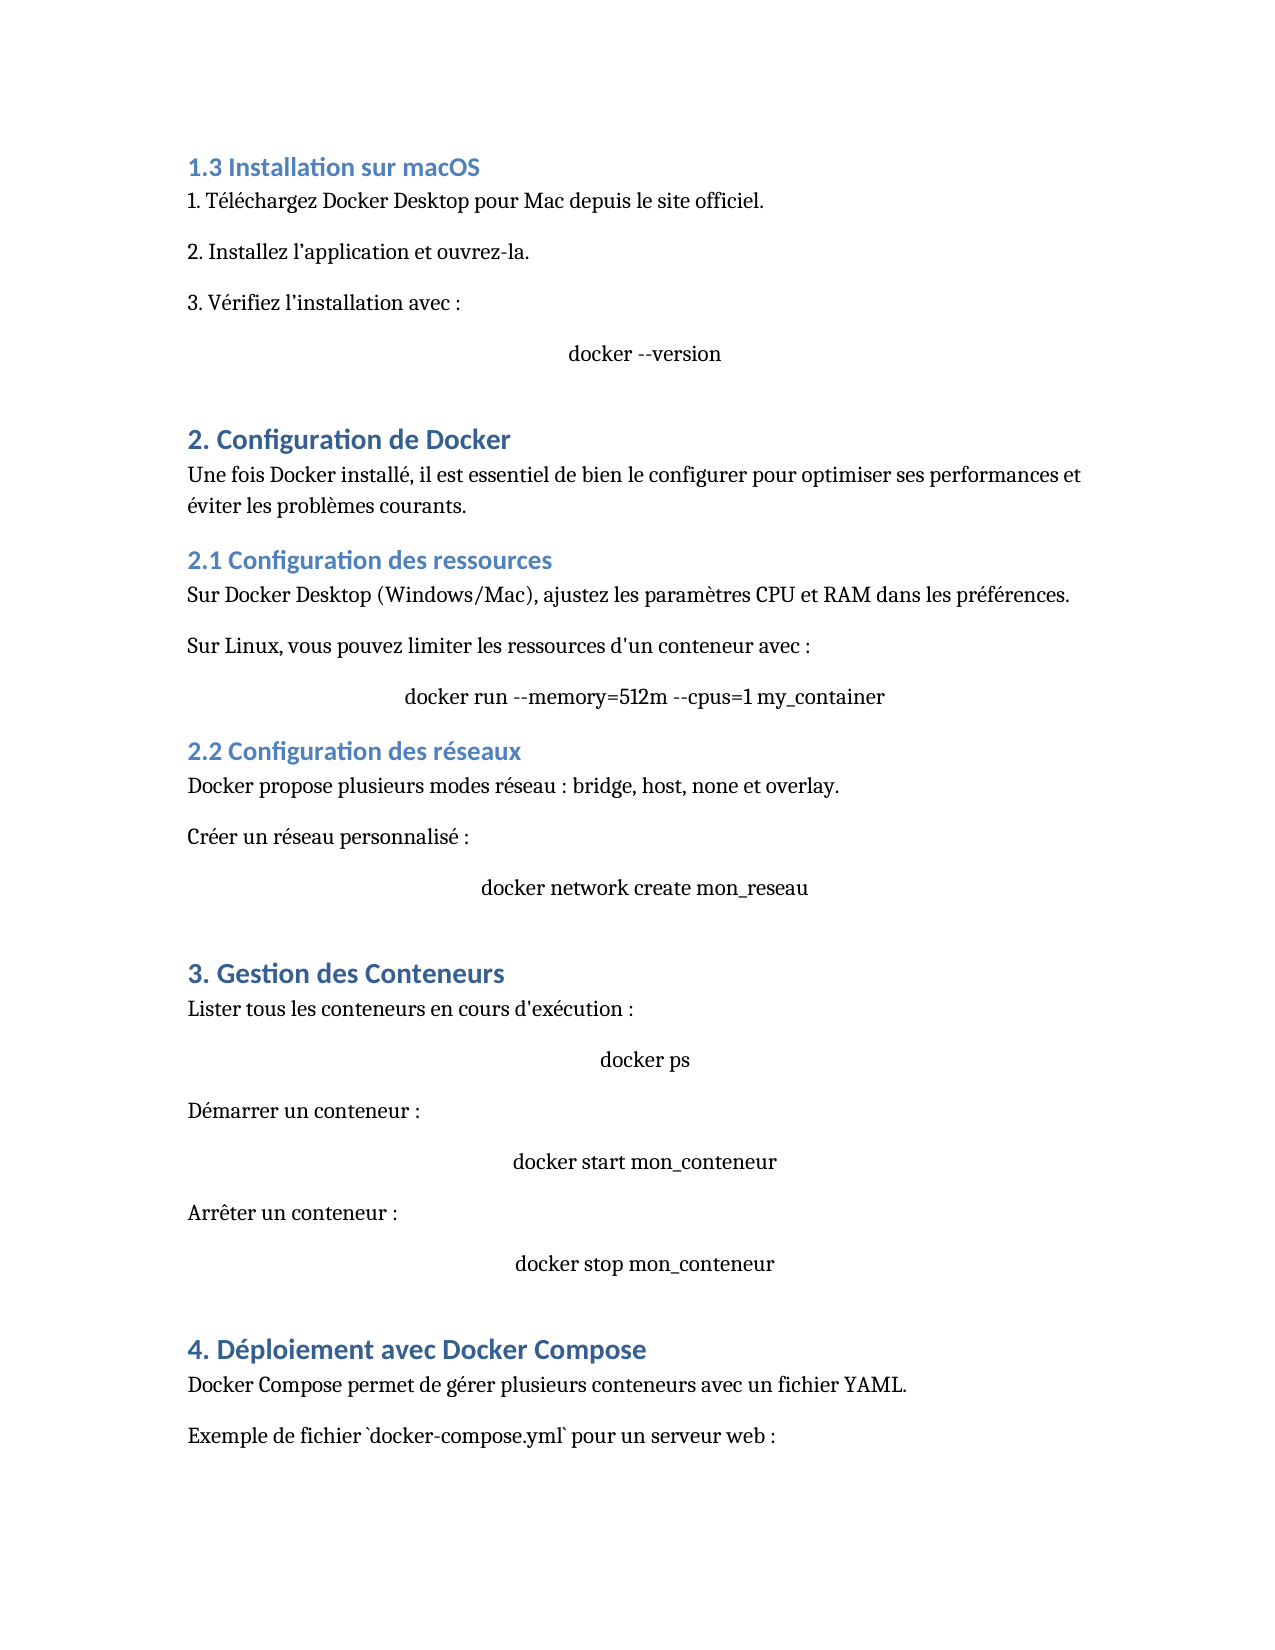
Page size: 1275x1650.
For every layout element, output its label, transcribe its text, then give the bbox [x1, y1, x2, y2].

text Une fois Docker installé, il est essentiel de bien le configurer pour optimiser ses performances et éviter les problèmes courants. [187, 462, 1087, 519]
text Exemple de fichier `docker-compose.yml` pour un serveur web : [187, 1423, 1087, 1449]
text Sur Linux, vous pouvez limiter les ressources d'un conteneur avec : [187, 632, 1087, 659]
text Démarrer un conteneur : [187, 1098, 1087, 1124]
text Créer un réseau personnalisé : [187, 823, 1087, 850]
text docker start mon_conteneur [187, 1149, 1087, 1175]
text 2. Installez l’application et ouvrez-la. [187, 239, 1087, 265]
subtitle 1.3 Installation sur macOS [187, 150, 1087, 183]
subtitle 2.2 Configuration des réseaux [187, 734, 1087, 767]
text Lister tous les conteneurs en cours d'exécution : [187, 996, 1087, 1022]
subtitle 2. Configuration de Docker [187, 421, 1087, 457]
text 1. Téléchargez Docker Desktop pour Mac depuis le site officiel. [187, 188, 1087, 214]
text Arrêter un conteneur : [187, 1200, 1087, 1226]
subtitle 2.1 Configuration des ressources [187, 543, 1087, 576]
text docker run --memory=512m --cpus=1 my_container [187, 683, 1087, 710]
text Docker Compose permet de gérer plusieurs conteneurs avec un fichier YAML. [187, 1372, 1087, 1398]
subtitle 3. Gestion des Conteneurs [187, 955, 1087, 990]
text Docker propose plusieurs modes réseau : bridge, host, none et overlay. [187, 772, 1087, 799]
text 3. Vérifiez l’installation avec : [187, 290, 1087, 316]
text Sur Docker Desktop (Windows/Mac), ajustez les paramètres CPU et RAM dans les préférences. [187, 581, 1087, 608]
subtitle 4. Déploiement avec Docker Compose [187, 1331, 1087, 1367]
text docker network create mon_reseau [187, 874, 1087, 901]
text docker --version [187, 341, 1087, 367]
text docker ps [187, 1047, 1087, 1073]
text docker stop mon_conteneur [187, 1251, 1087, 1277]
